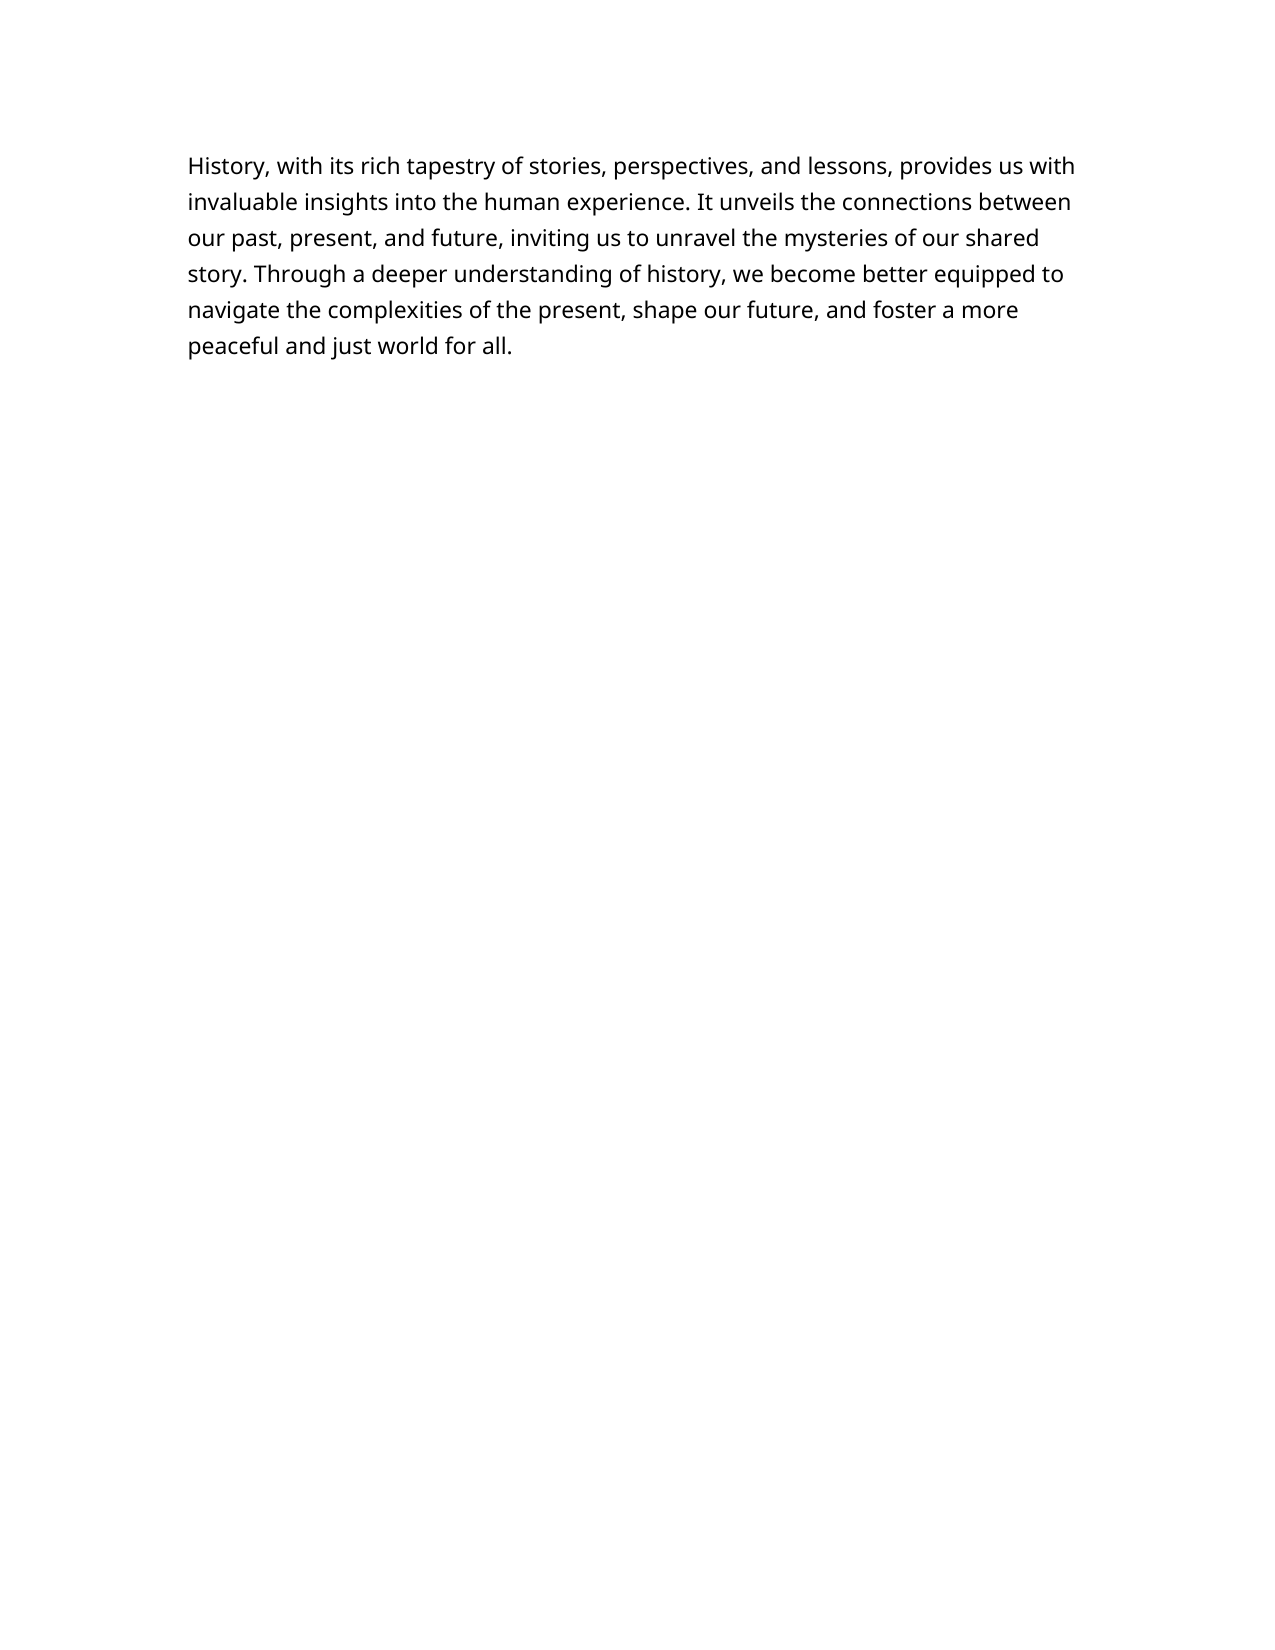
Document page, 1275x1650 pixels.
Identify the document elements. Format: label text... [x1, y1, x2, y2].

text History, with its rich tapestry of stories, perspectives, and lessons, provides us with invaluable insights into the human experience. It unveils the connections between our past, present, and future, inviting us to unravel the mysteries of our shared story. Through a deeper understanding of history, we become better equipped to navigate the complexities of the present, shape our future, and foster a more peaceful and just world for all. [187, 150, 1087, 361]
